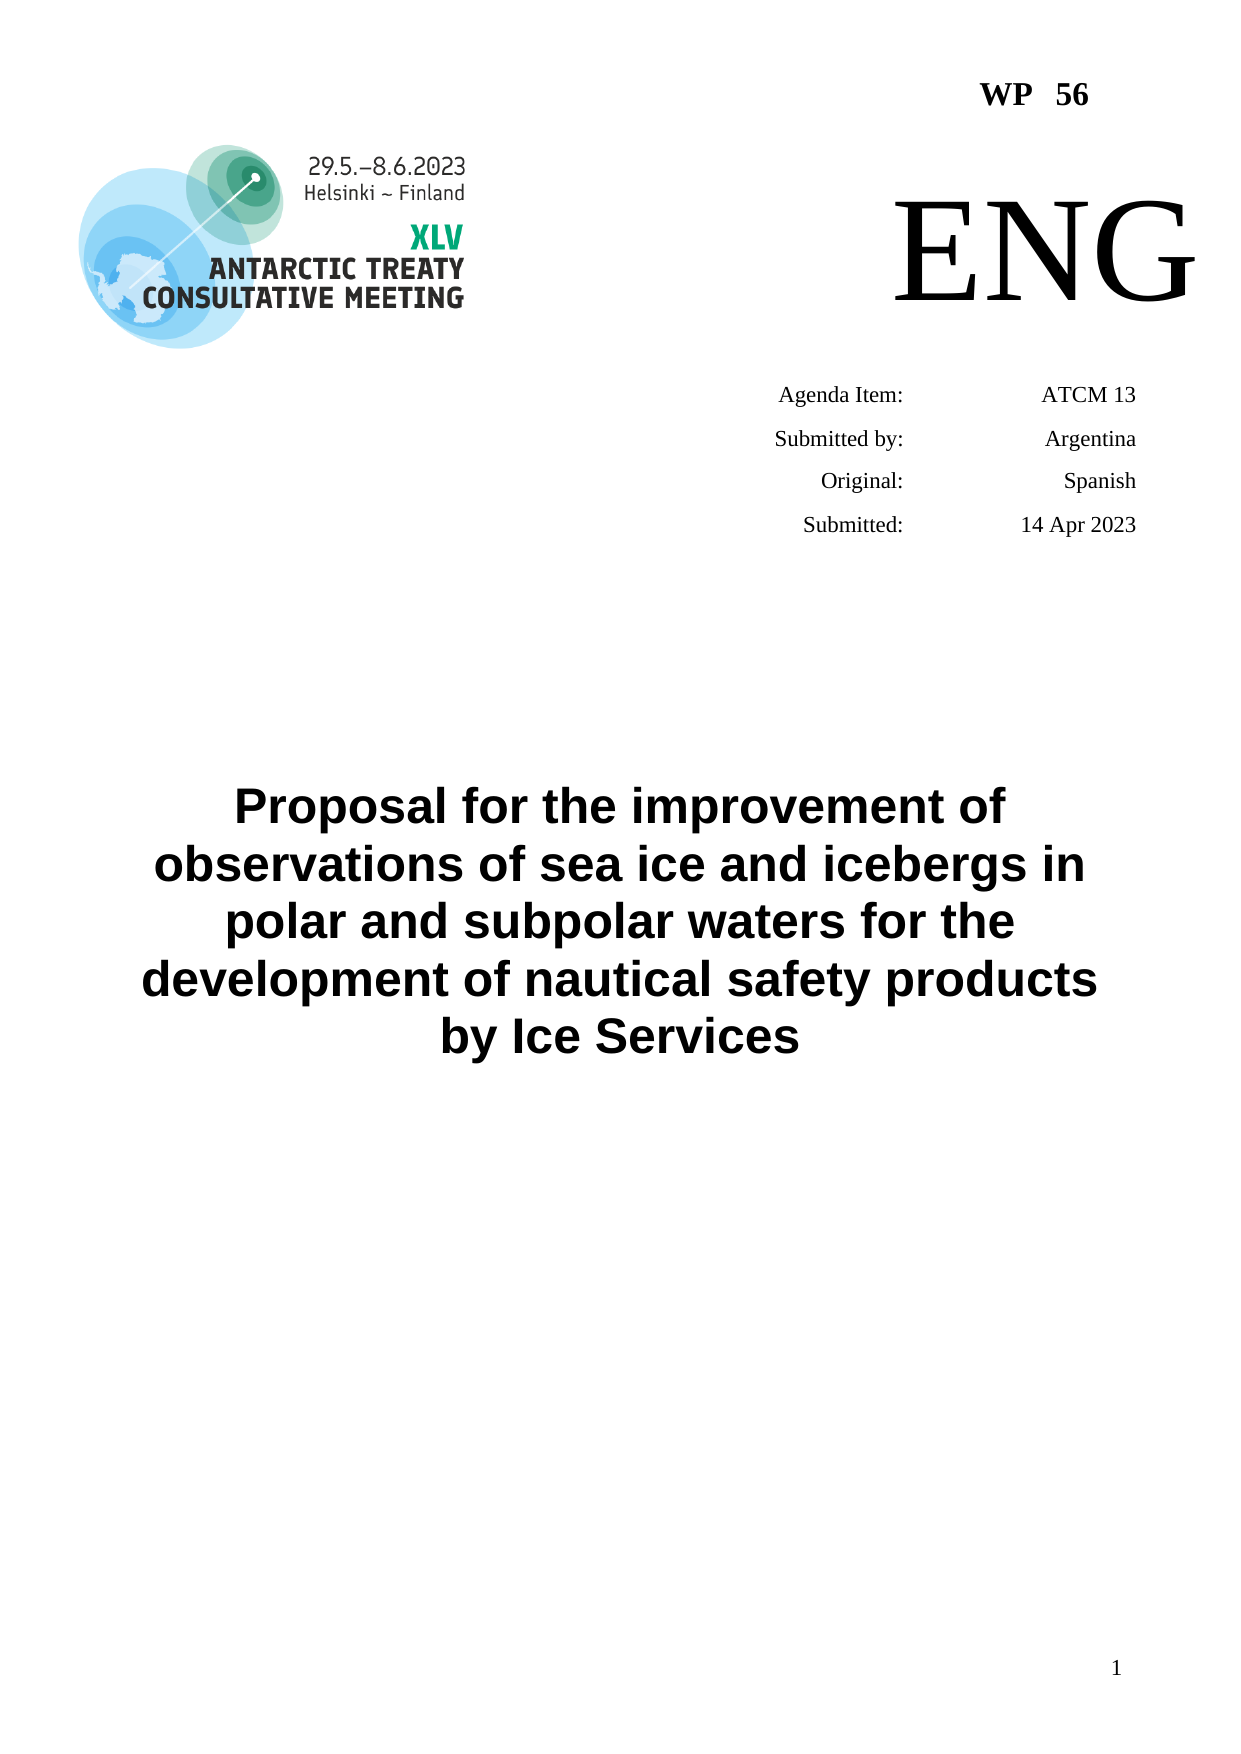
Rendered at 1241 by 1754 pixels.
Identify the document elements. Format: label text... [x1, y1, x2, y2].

title Proposal for the improvement of observations of sea ice and icebergs in polar and subpolar waters for the development of nautical safety products by Ice Services [118, 777, 1122, 1064]
picture [40, 112, 502, 381]
